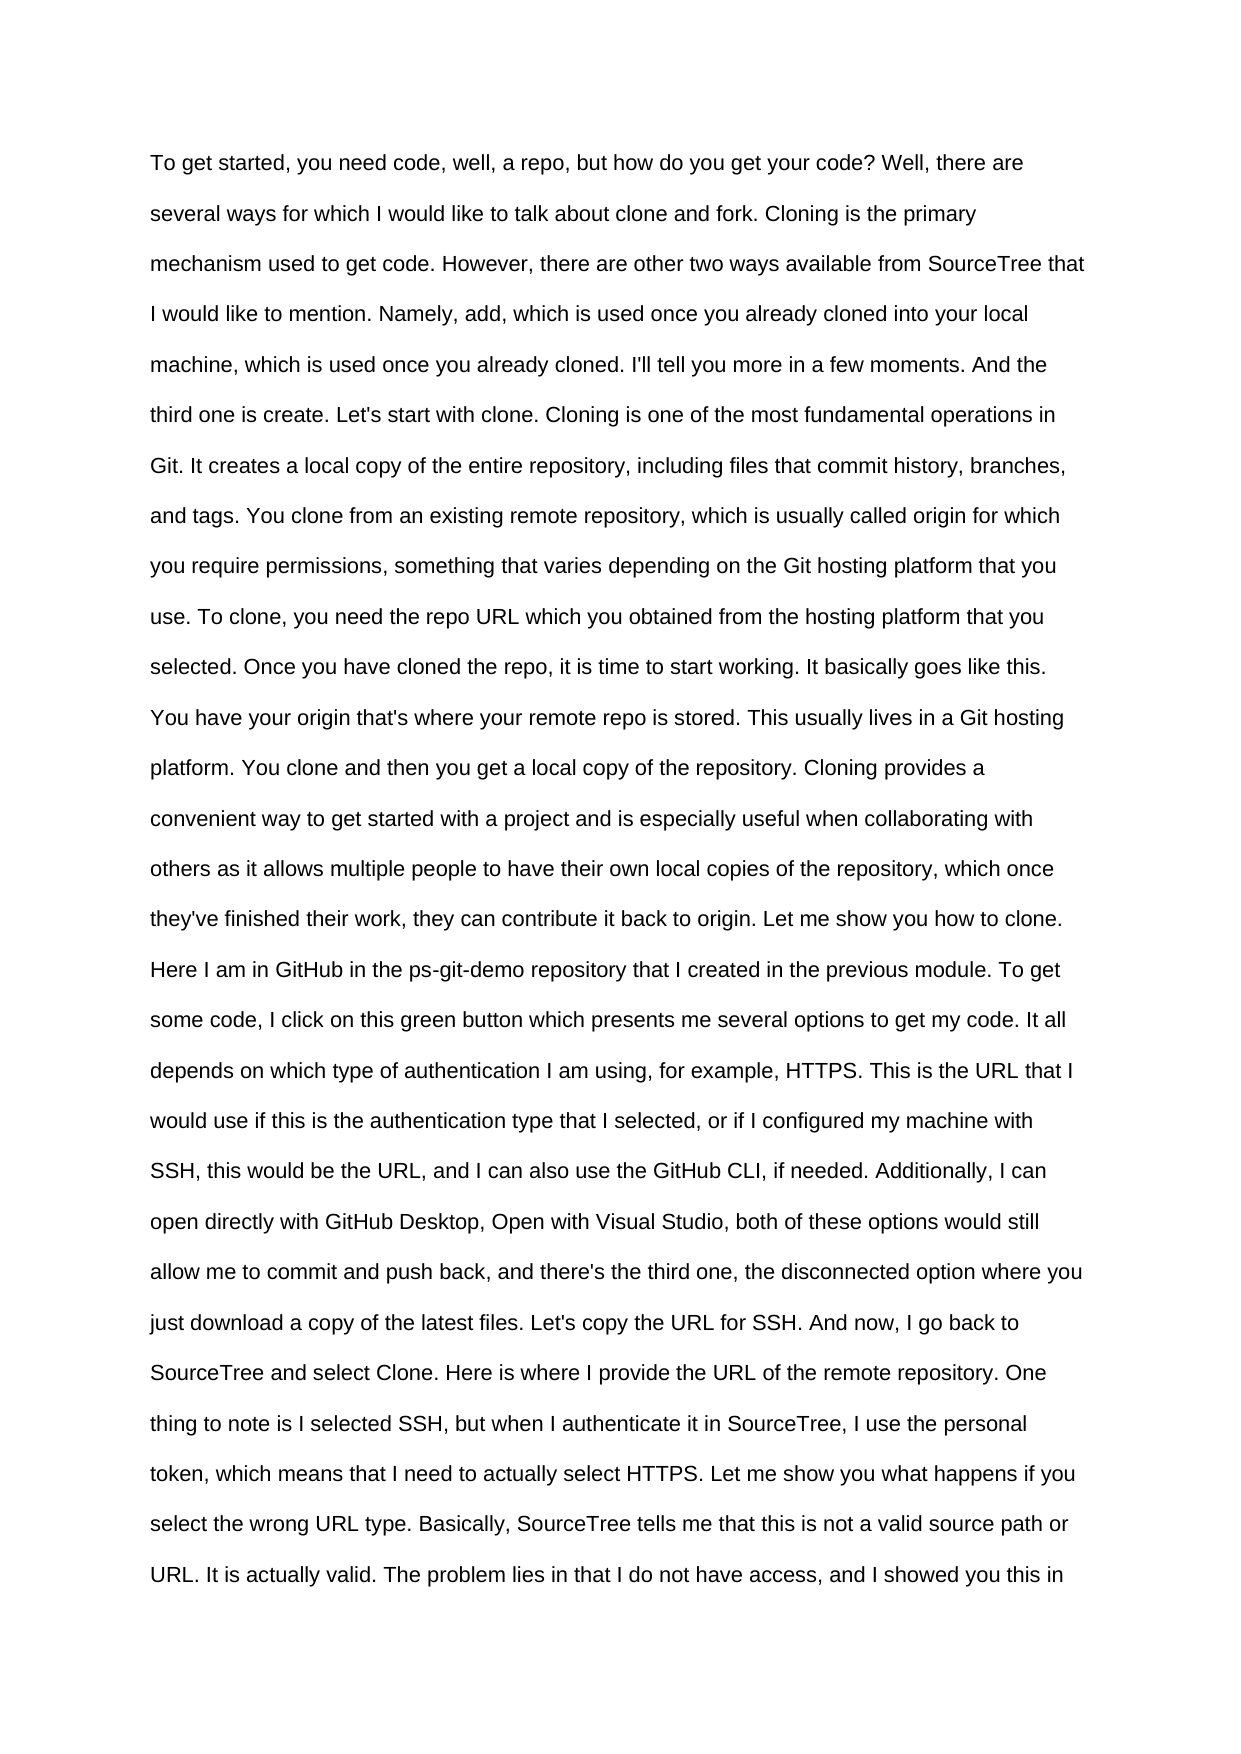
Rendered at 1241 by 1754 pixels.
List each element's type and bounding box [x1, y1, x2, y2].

text [150, 150, 1090, 1587]
